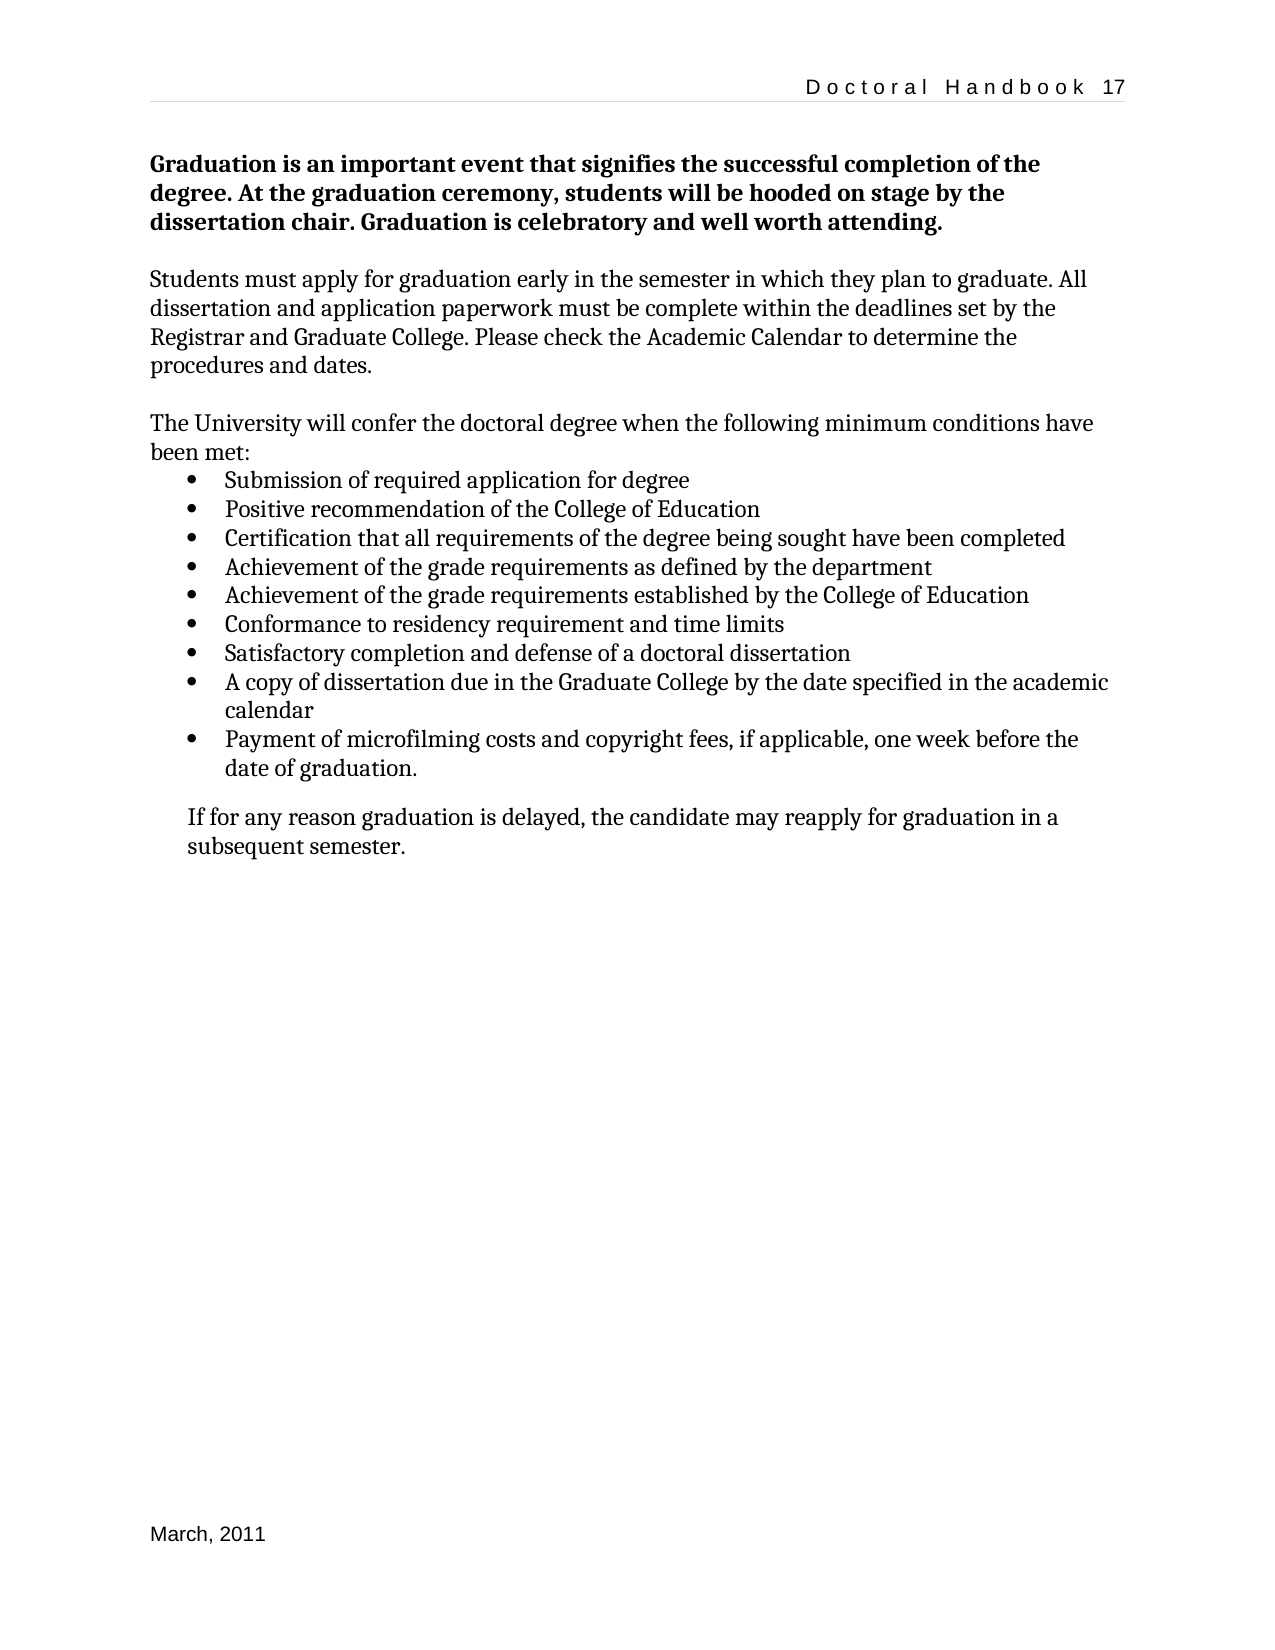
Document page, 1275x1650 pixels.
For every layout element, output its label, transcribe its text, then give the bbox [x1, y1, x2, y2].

list Conformance to residency requirement and time limits [187, 610, 1125, 639]
list Satisfactory completion and defense of a doctoral dissertation [187, 639, 1125, 667]
list Submission of required application for degree [187, 466, 1125, 495]
list Graduation is an important event that signifies the successful completion of the degree. At the graduation ceremony, students will be hooded on stage by the dissertation chair. Graduation is celebratory and well worth attending. [150, 150, 1125, 236]
list Certification that all requirements of the degree being sought have been completed [187, 524, 1125, 552]
list Payment of microfilming costs and copyright fees, if applicable, one week before the date of graduation. [187, 725, 1125, 782]
list The University will confer the doctoral degree when the following minimum conditions have been met: [150, 409, 1125, 466]
text If for any reason graduation is delayed, the candidate may reapply for graduation in a subsequent semester. [187, 803, 1125, 861]
list Achievement of the grade requirements as defined by the department [187, 552, 1125, 581]
list Achievement of the grade requirements established by the College of Education [187, 581, 1125, 610]
list A copy of dissertation due in the Graduate College by the date specified in the academic calendar [187, 667, 1125, 725]
list Positive recommendation of the College of Education [187, 495, 1125, 524]
list Students must apply for graduation early in the semester in which they plan to graduate. All dissertation and application paperwork must be complete within the deadlines set by the Registrar and Graduate College. Please check the Academic Calendar to determine the procedures and dates. [150, 265, 1125, 380]
